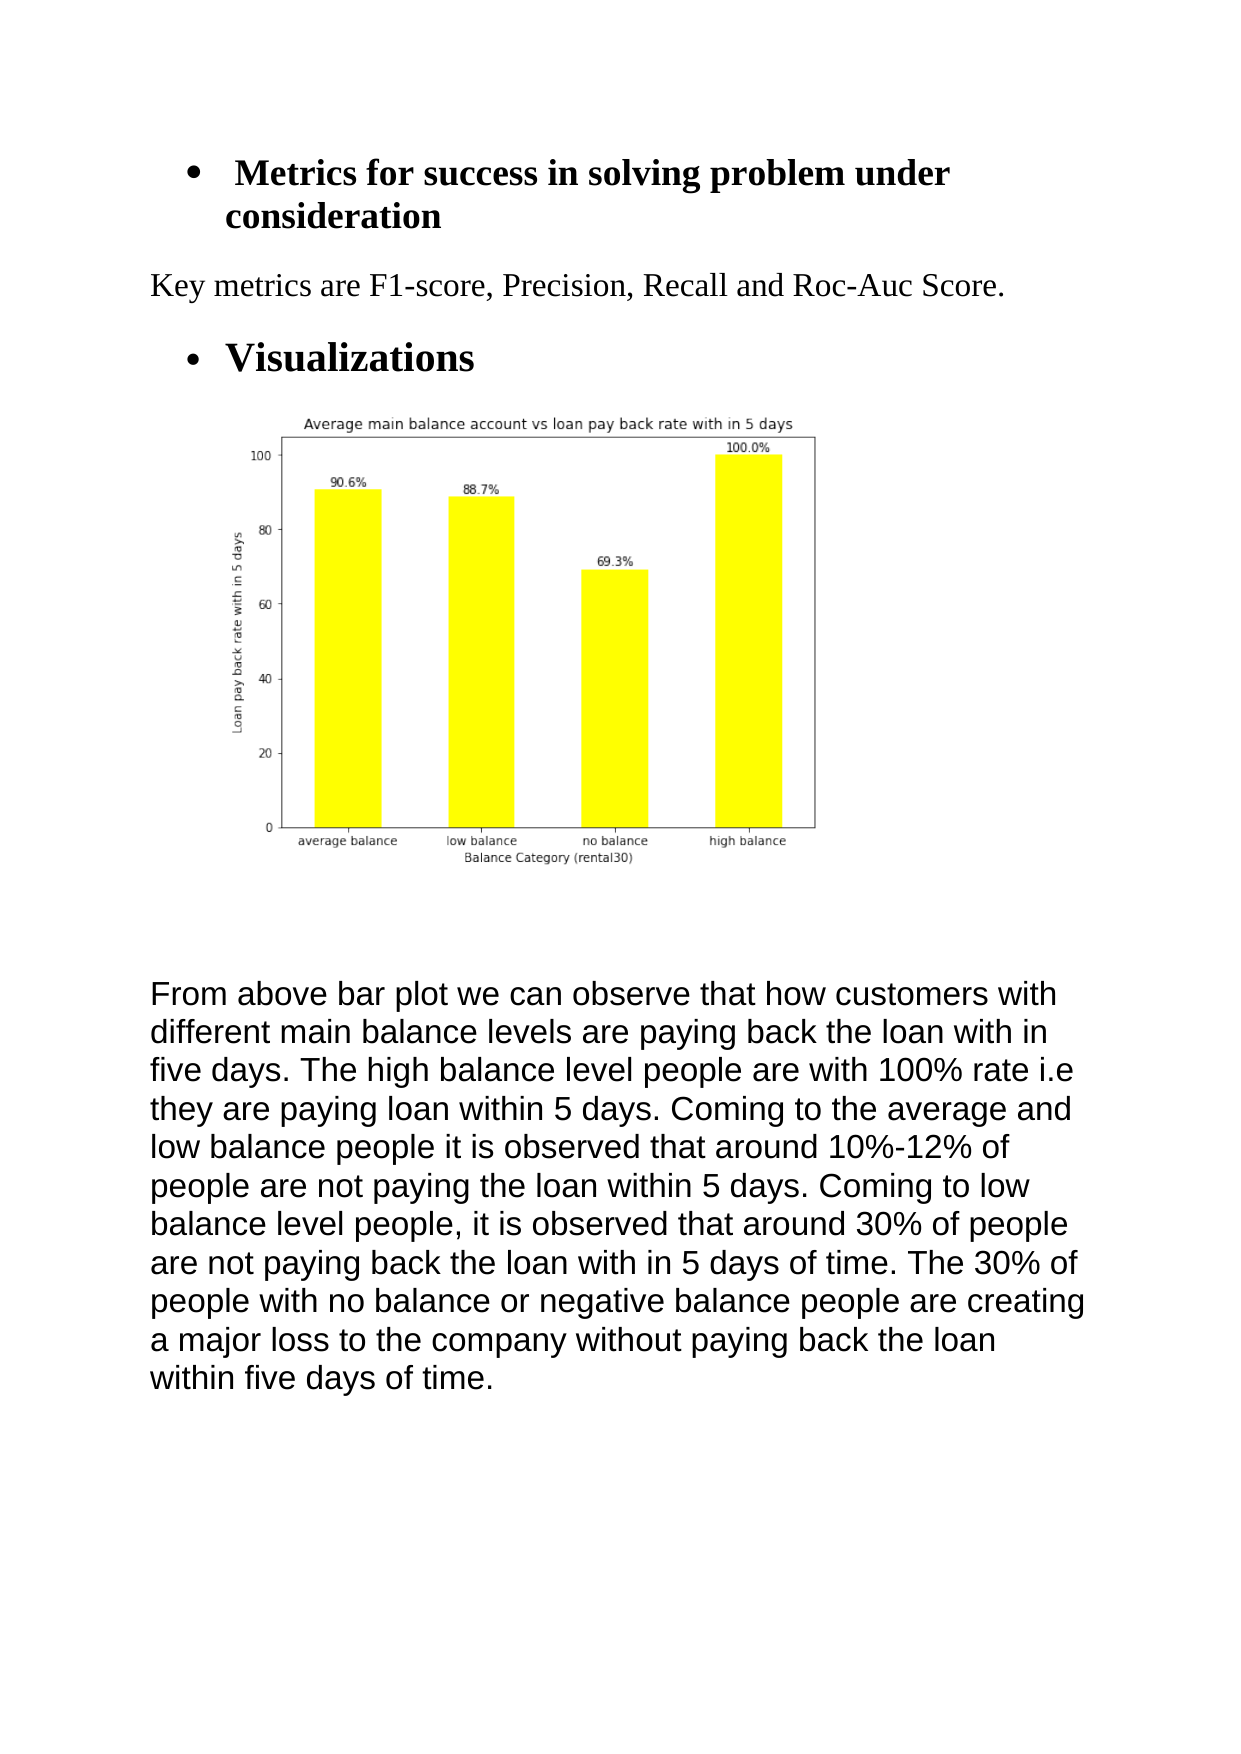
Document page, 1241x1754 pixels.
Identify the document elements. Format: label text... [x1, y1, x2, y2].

subtitle From above bar plot we can observe that how customers with different main balance levels are paying back the loan with in five days. The high balance level people are with 100% rate i.e they are paying loan within 5 days. Coming to the average and low balance people it is observed that around 10%-12% of people are not paying the loan within 5 days. Coming to low balance level people, it is observed that around 30% of people are not paying back the loan with in 5 days of time. The 30% of people with no balance or negative balance people are creating a major loss to the company without paying back the loan within five days of time. [150, 974, 1090, 1396]
subtitle Visualizations [187, 333, 1090, 381]
subtitle Metrics for success in solving problem under consideration [187, 150, 1090, 236]
picture [225, 410, 823, 873]
subtitle Key metrics are F1-score, Precision, Recall and Roc-Auc Score. [150, 265, 1090, 304]
